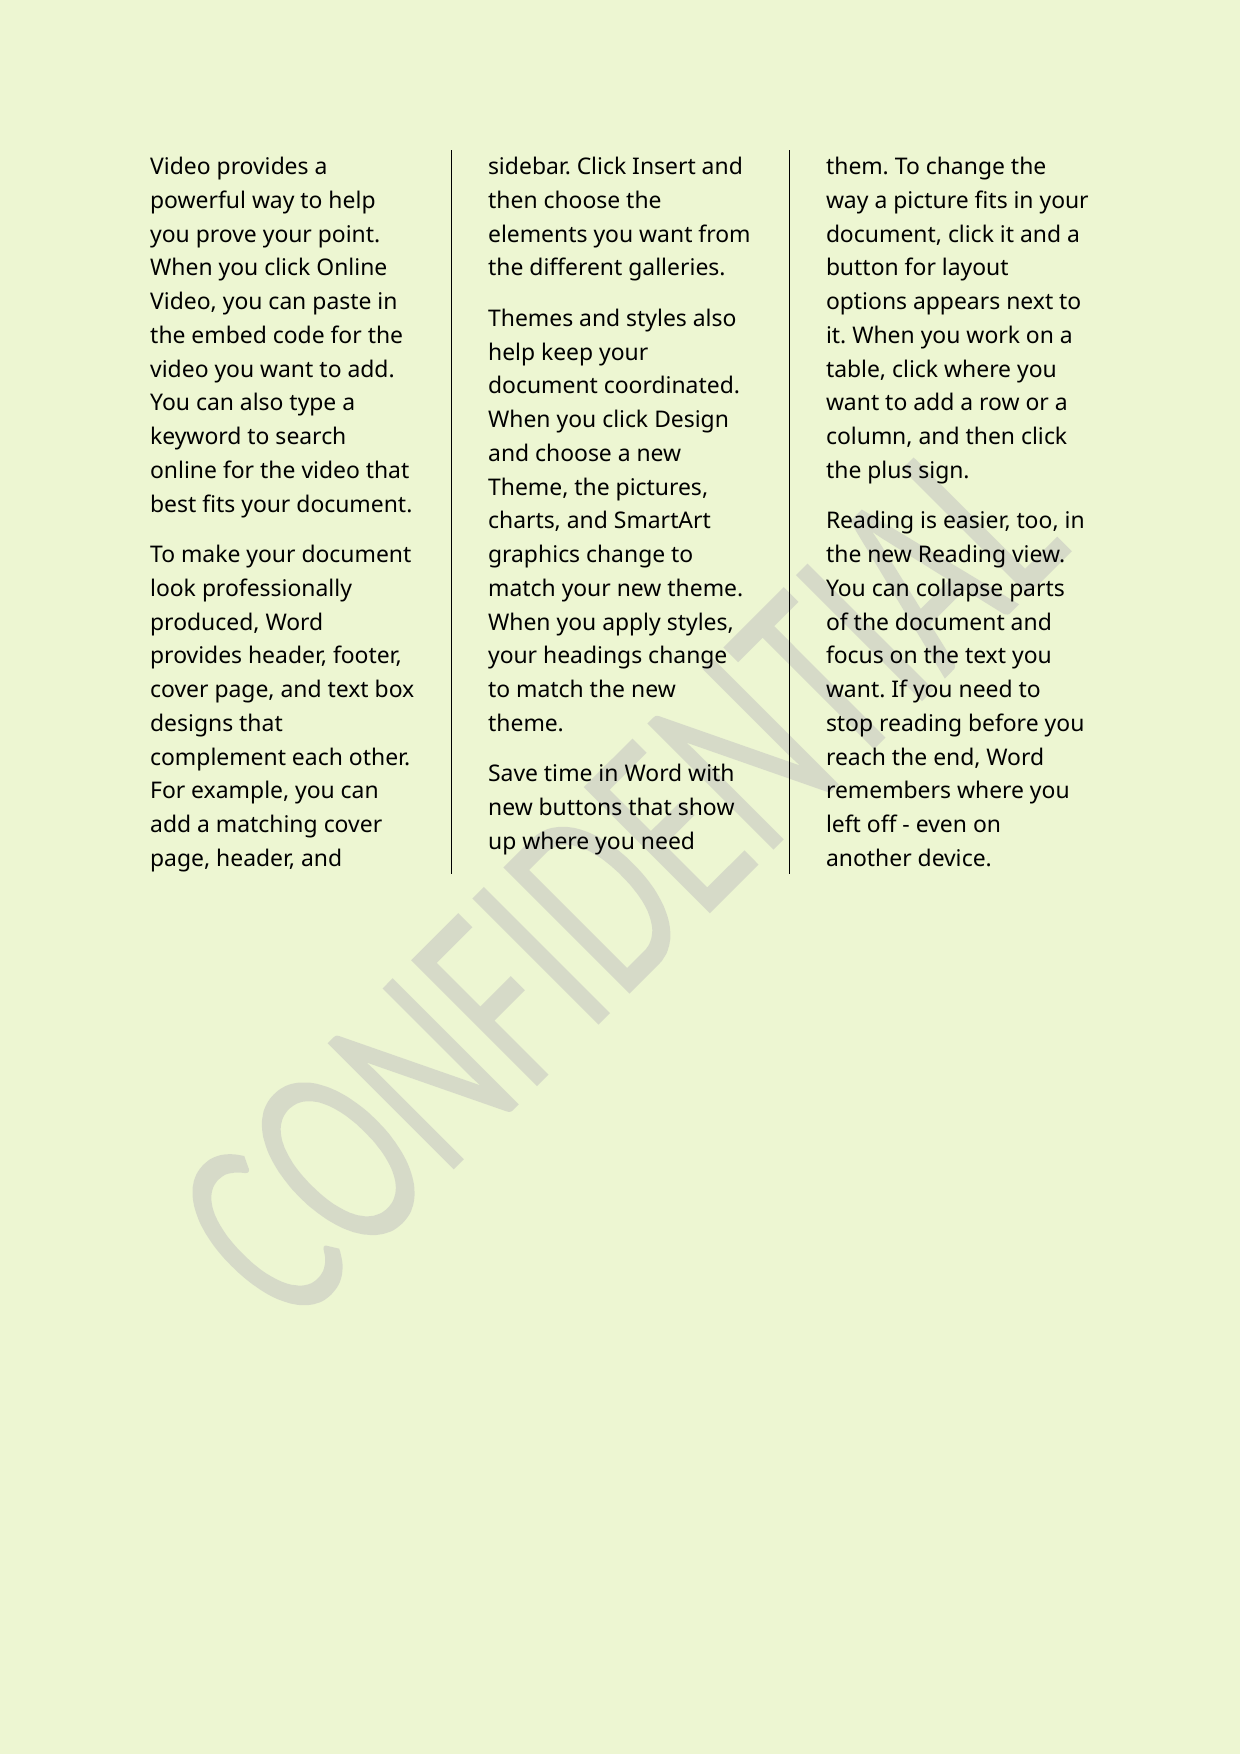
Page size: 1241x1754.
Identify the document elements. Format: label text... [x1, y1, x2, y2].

text Save time in Word with new buttons that show up where you need them. To change the way a picture fits in your document, click it and a button for layout options appears next to it. When you work on a table, click where you want to add a row or a column, and then click the plus sign. [826, 150, 1090, 485]
text Video provides a powerful way to help you prove your point. When you click Online Video, you can paste in the embed code for the video you want to add. You can also type a keyword to search online for the video that best fits your document. [150, 150, 414, 519]
text Themes and styles also help keep your document coordinated. When you click Design and choose a new Theme, the pictures, charts, and SmartArt graphics change to match your new theme. When you apply styles, your headings change to match the new theme. [488, 302, 752, 738]
text Save time in Word with new buttons that show up where you need them. To change the way a picture fits in your document, click it and a button for layout options appears next to it. When you work on a table, click where you want to add a row or a column, and then click the plus sign. [488, 757, 752, 856]
text To make your document look professionally produced, Word provides header, footer, cover page, and text box designs that complement each other. For example, you can add a matching cover page, header, and sidebar. Click Insert and then choose the elements you want from the different galleries. [488, 150, 752, 282]
text Reading is easier, too, in the new Reading view. You can collapse parts of the document and focus on the text you want. If you need to stop reading before you reach the end, Word remembers where you left off - even on another device. [826, 504, 1090, 873]
text To make your document look professionally produced, Word provides header, footer, cover page, and text box designs that complement each other. For example, you can add a matching cover page, header, and sidebar. Click Insert and then choose the elements you want from the different galleries. [150, 538, 414, 873]
